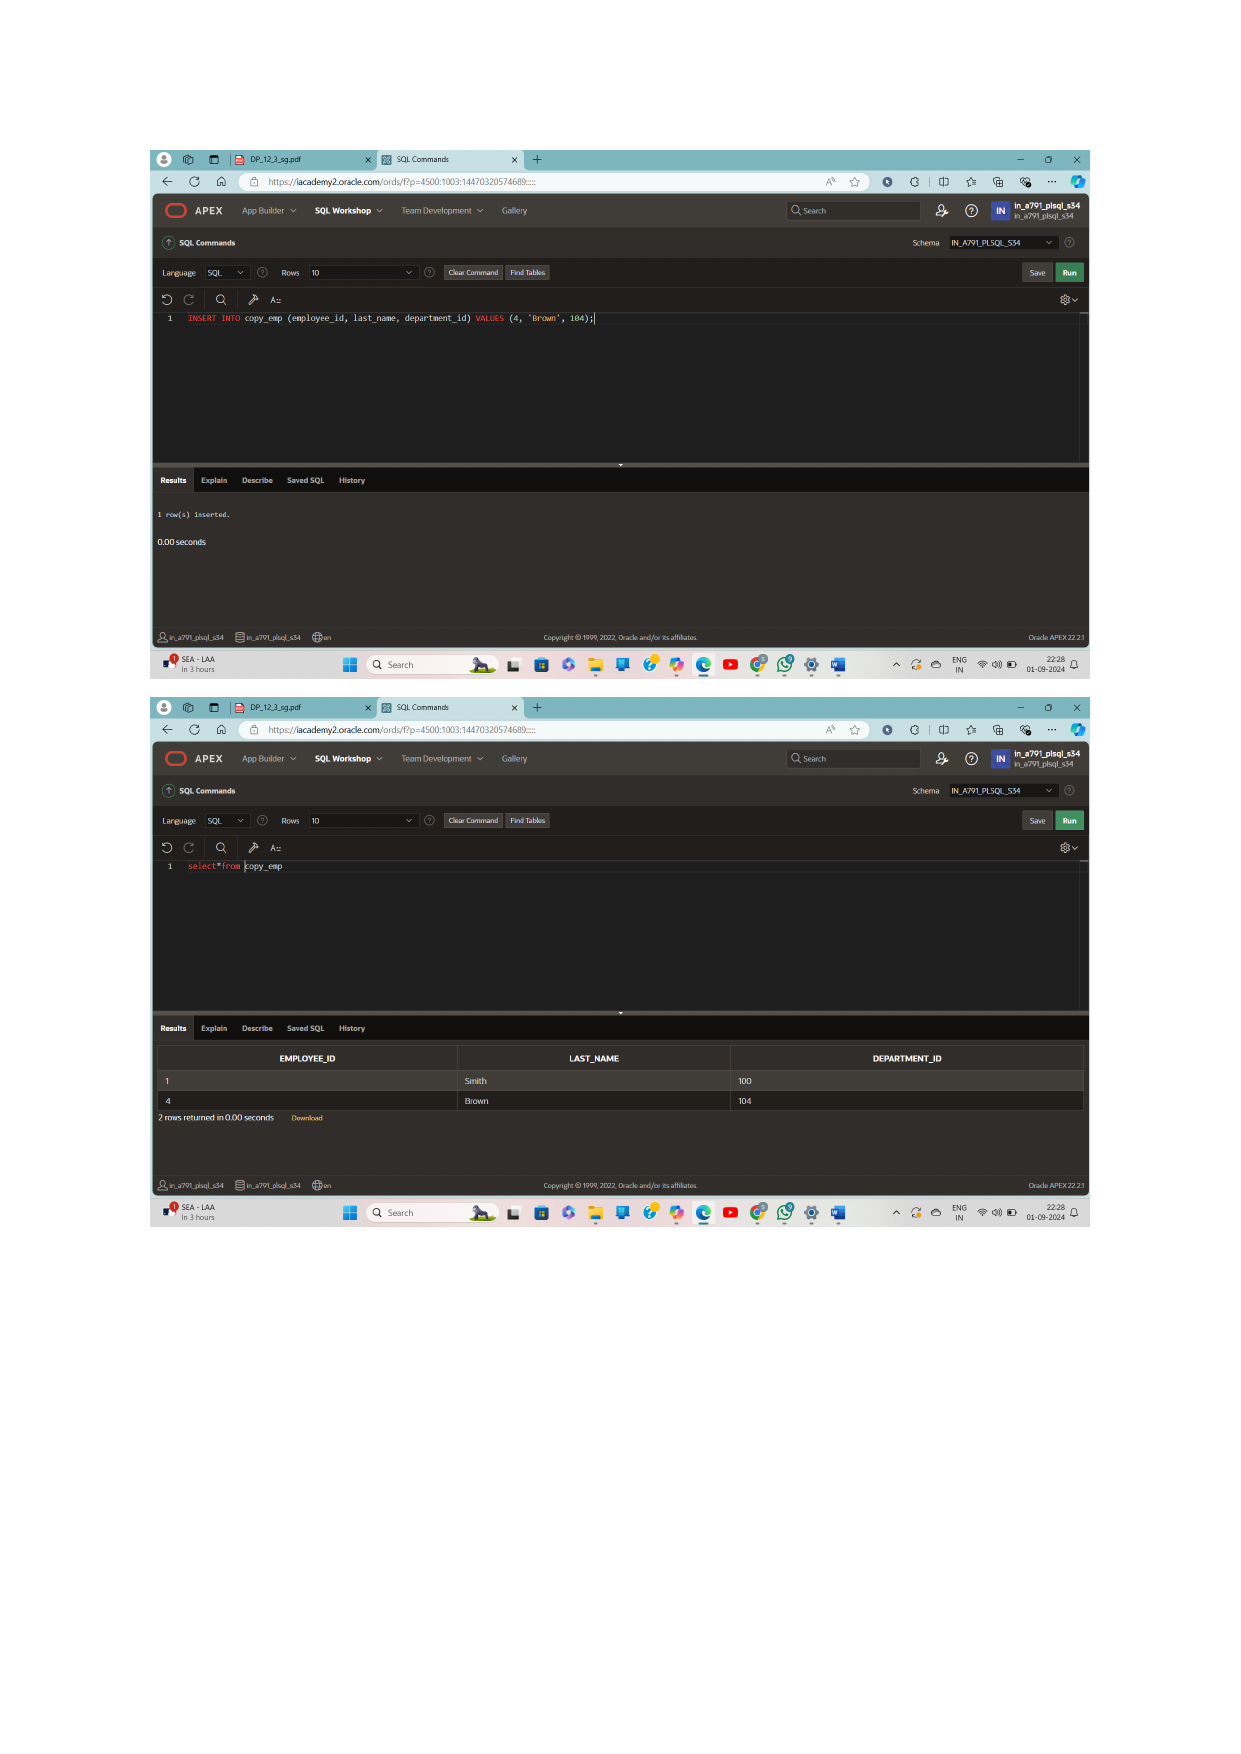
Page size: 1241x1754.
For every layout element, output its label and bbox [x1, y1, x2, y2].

picture [150, 150, 1091, 679]
picture [150, 697, 1091, 1227]
